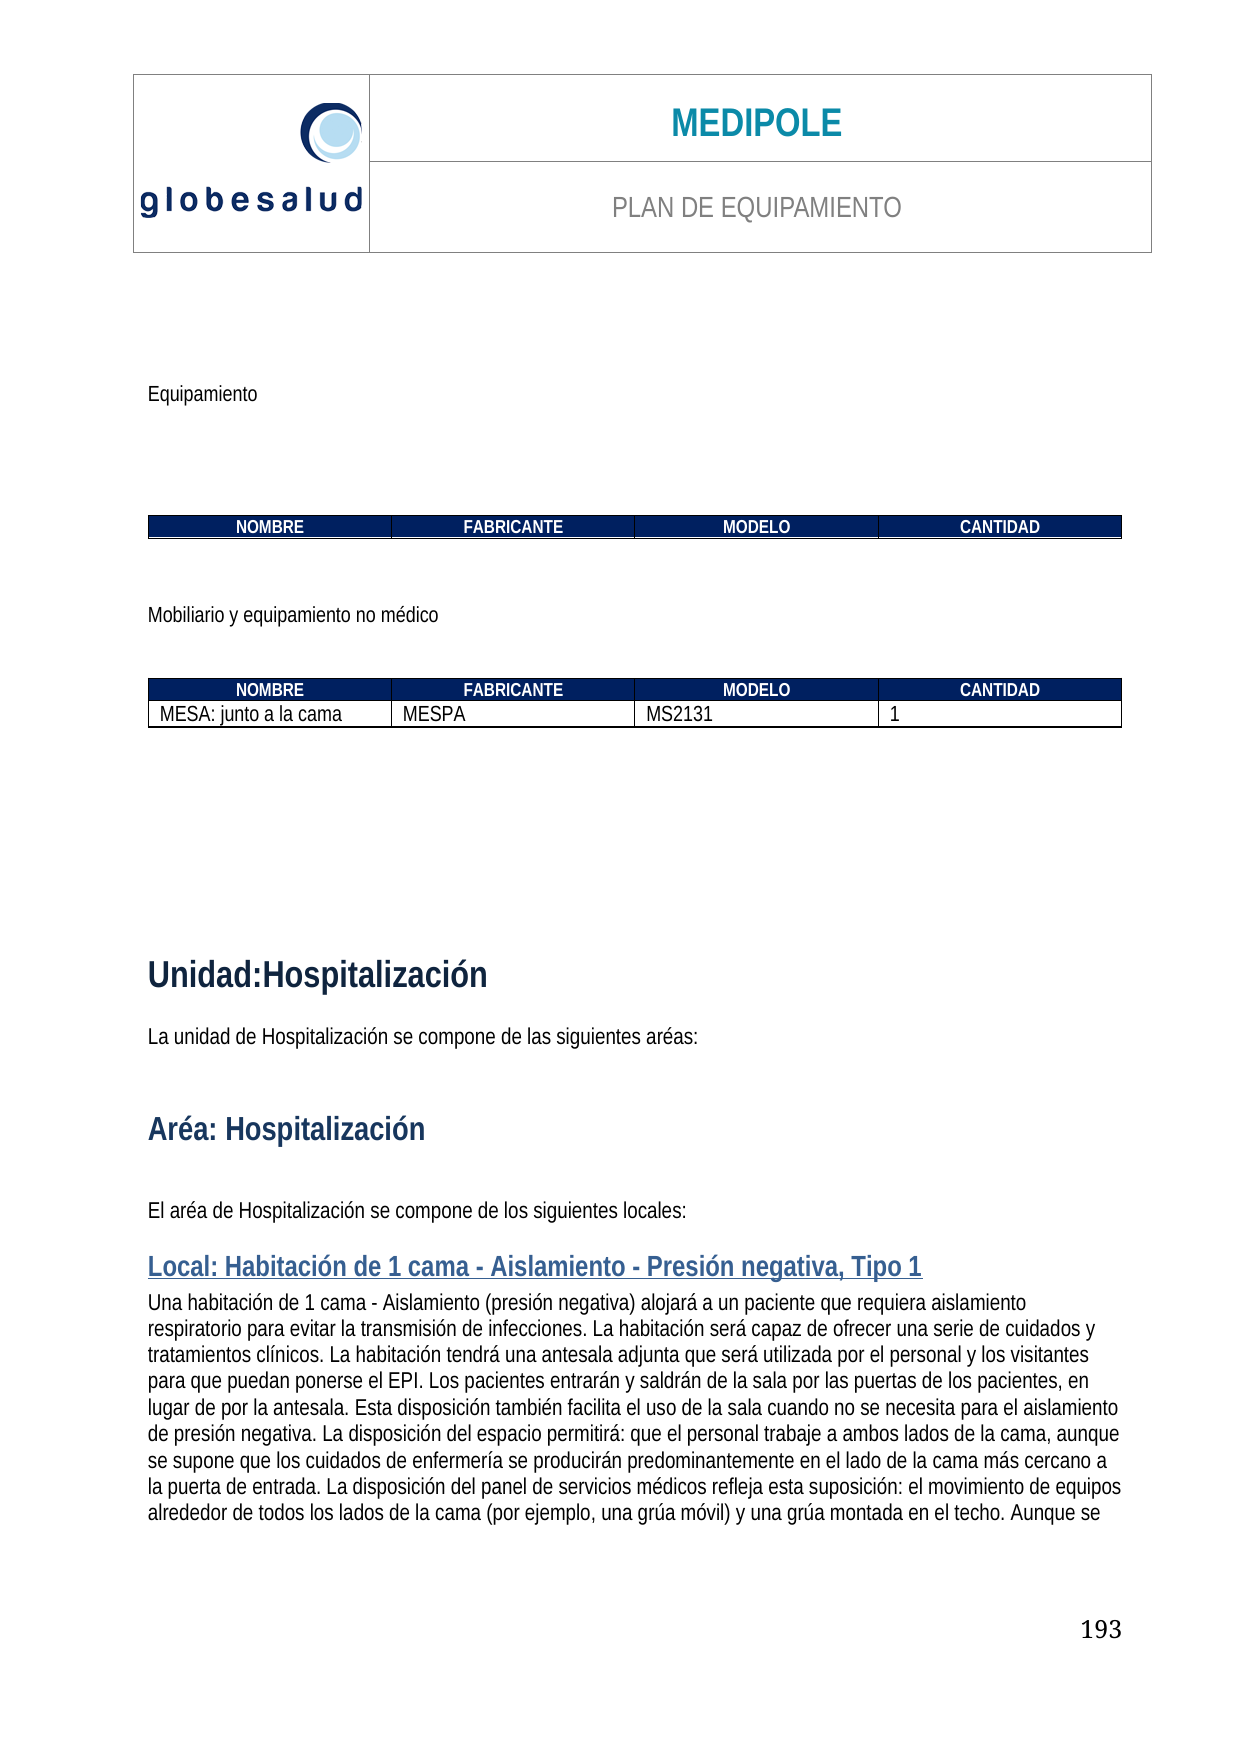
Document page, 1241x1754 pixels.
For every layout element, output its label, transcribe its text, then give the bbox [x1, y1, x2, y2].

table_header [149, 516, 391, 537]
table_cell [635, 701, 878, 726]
picture [140, 103, 362, 218]
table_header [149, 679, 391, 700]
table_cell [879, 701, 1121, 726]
text Equipamiento [148, 380, 1122, 406]
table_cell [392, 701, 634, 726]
text Mobiliario y equipamiento no médico [148, 602, 1122, 627]
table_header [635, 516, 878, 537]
text La unidad de Hospitalización se compone de las siguientes aréas: [148, 1023, 1122, 1050]
text Aréa: Hospitalización [148, 1109, 1122, 1147]
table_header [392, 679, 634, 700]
text Unidad:Hospitalización [148, 953, 1122, 996]
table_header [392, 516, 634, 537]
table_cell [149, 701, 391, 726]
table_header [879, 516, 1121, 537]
text El aréa de Hospitalización se compone de los siguientes locales: [148, 1197, 1122, 1224]
text Local: Habitación de 1 cama - Aislamiento - Presión negativa, Tipo 1 [148, 1249, 1122, 1282]
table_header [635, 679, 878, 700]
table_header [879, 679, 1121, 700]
